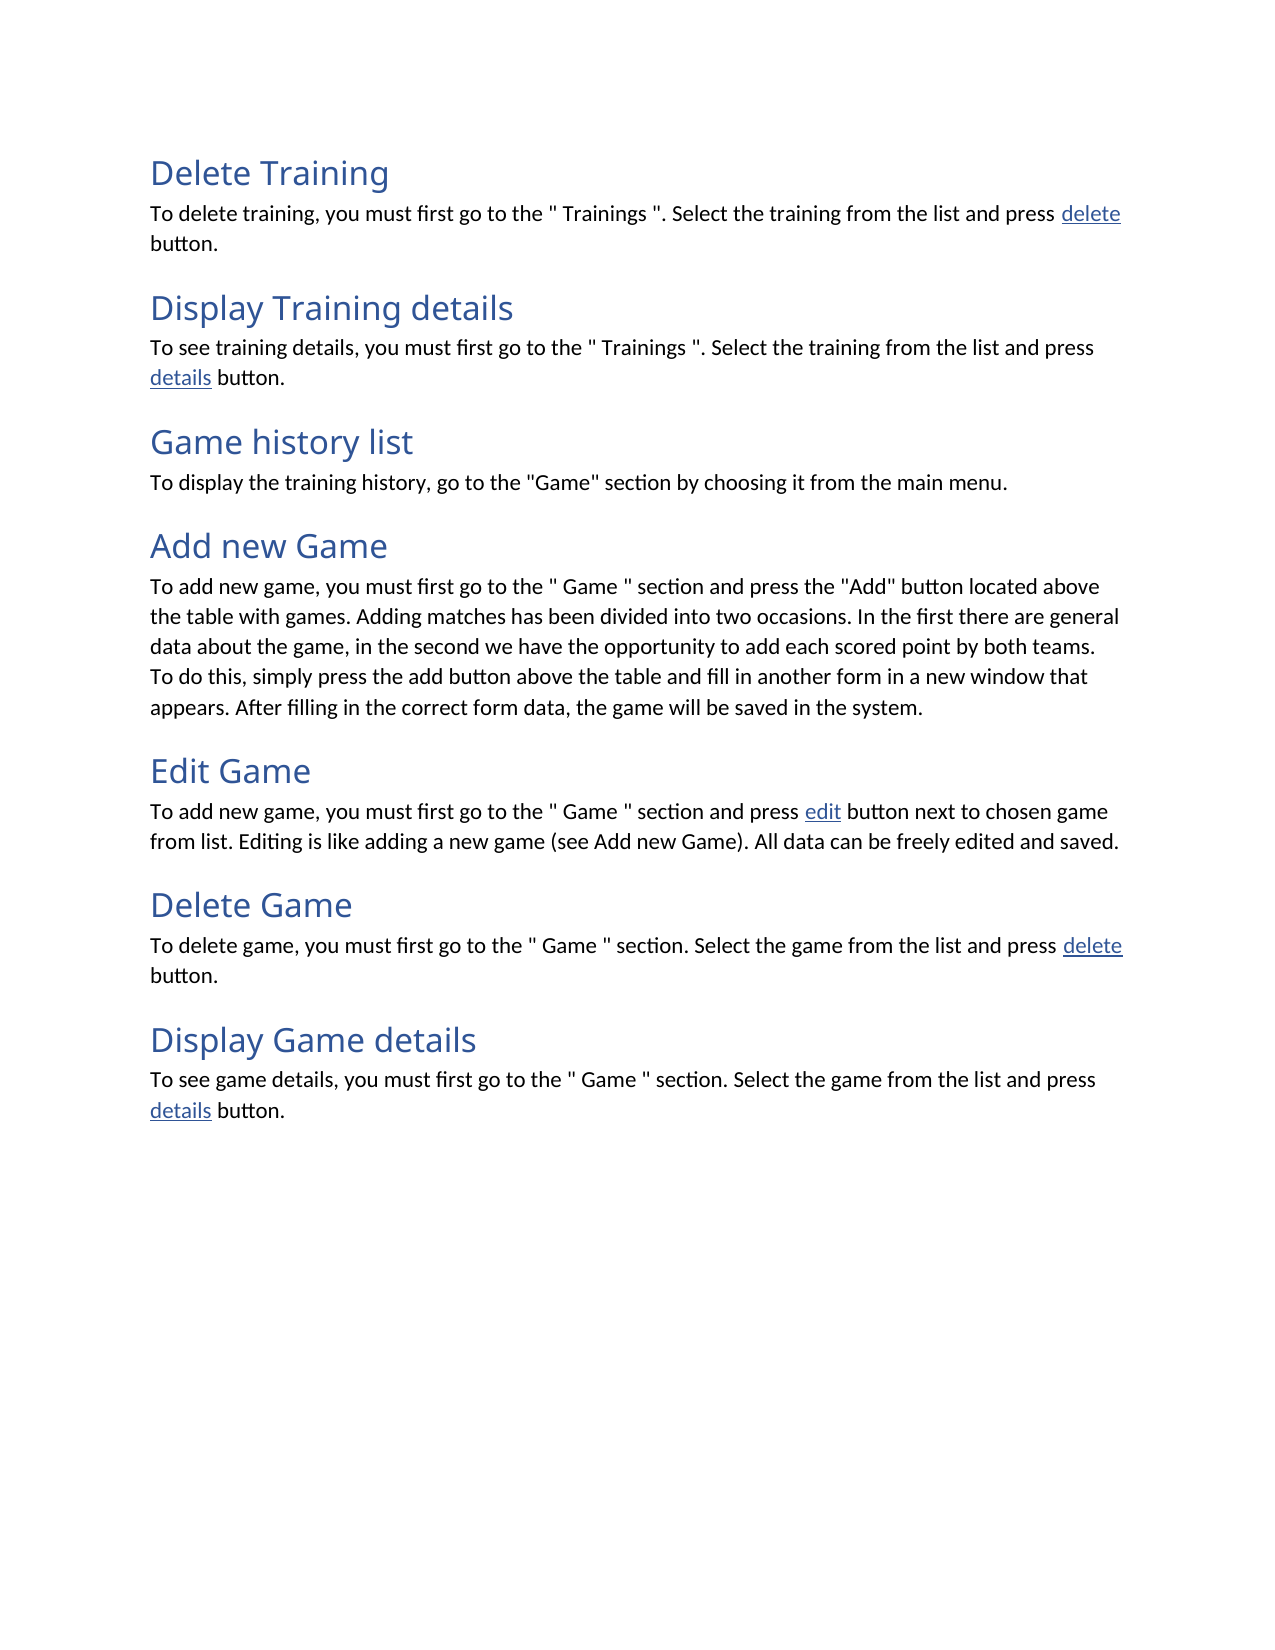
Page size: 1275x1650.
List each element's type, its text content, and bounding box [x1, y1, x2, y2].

subtitle Edit Game [150, 748, 1125, 793]
subtitle Delete Game [150, 882, 1125, 928]
subtitle Add new Game [150, 523, 1125, 568]
subtitle Game history list [150, 419, 1125, 464]
text To display the training history, go to the "Game" section by choosing it from the main menu. [150, 468, 1125, 496]
text To see training details, you must first go to the " Trainings ". Select the training from the list and press details button. [150, 333, 1125, 392]
text To add new game, you must first go to the " Game " section and press edit button next to chosen game from list. Editing is like adding a new game (see Add new Game). All data can be freely edited and saved. [150, 797, 1125, 855]
text To delete training, you must first go to the " Trainings ". Select the training from the list and press delete button. [150, 199, 1125, 257]
text To delete game, you must first go to the " Game " section. Select the game from the list and press delete button. [150, 931, 1125, 989]
subtitle Display Game details [150, 1017, 1125, 1062]
text To see game details, you must first go to the " Game " section. Select the game from the list and press details button. [150, 1066, 1125, 1124]
subtitle Delete Training [150, 150, 1125, 195]
subtitle Display Training details [150, 284, 1125, 330]
text To add new game, you must first go to the " Game " section and press the "Add" button located above the table with games. Adding matches has been divided into two occasions. In the first there are general data about the game, in the second we have the opportunity to add each scored point by both teams. To do this, simply press the add button above the table and fill in another form in a new window that appears. After filling in the correct form data, the game will be saved in the system. [150, 572, 1125, 721]
